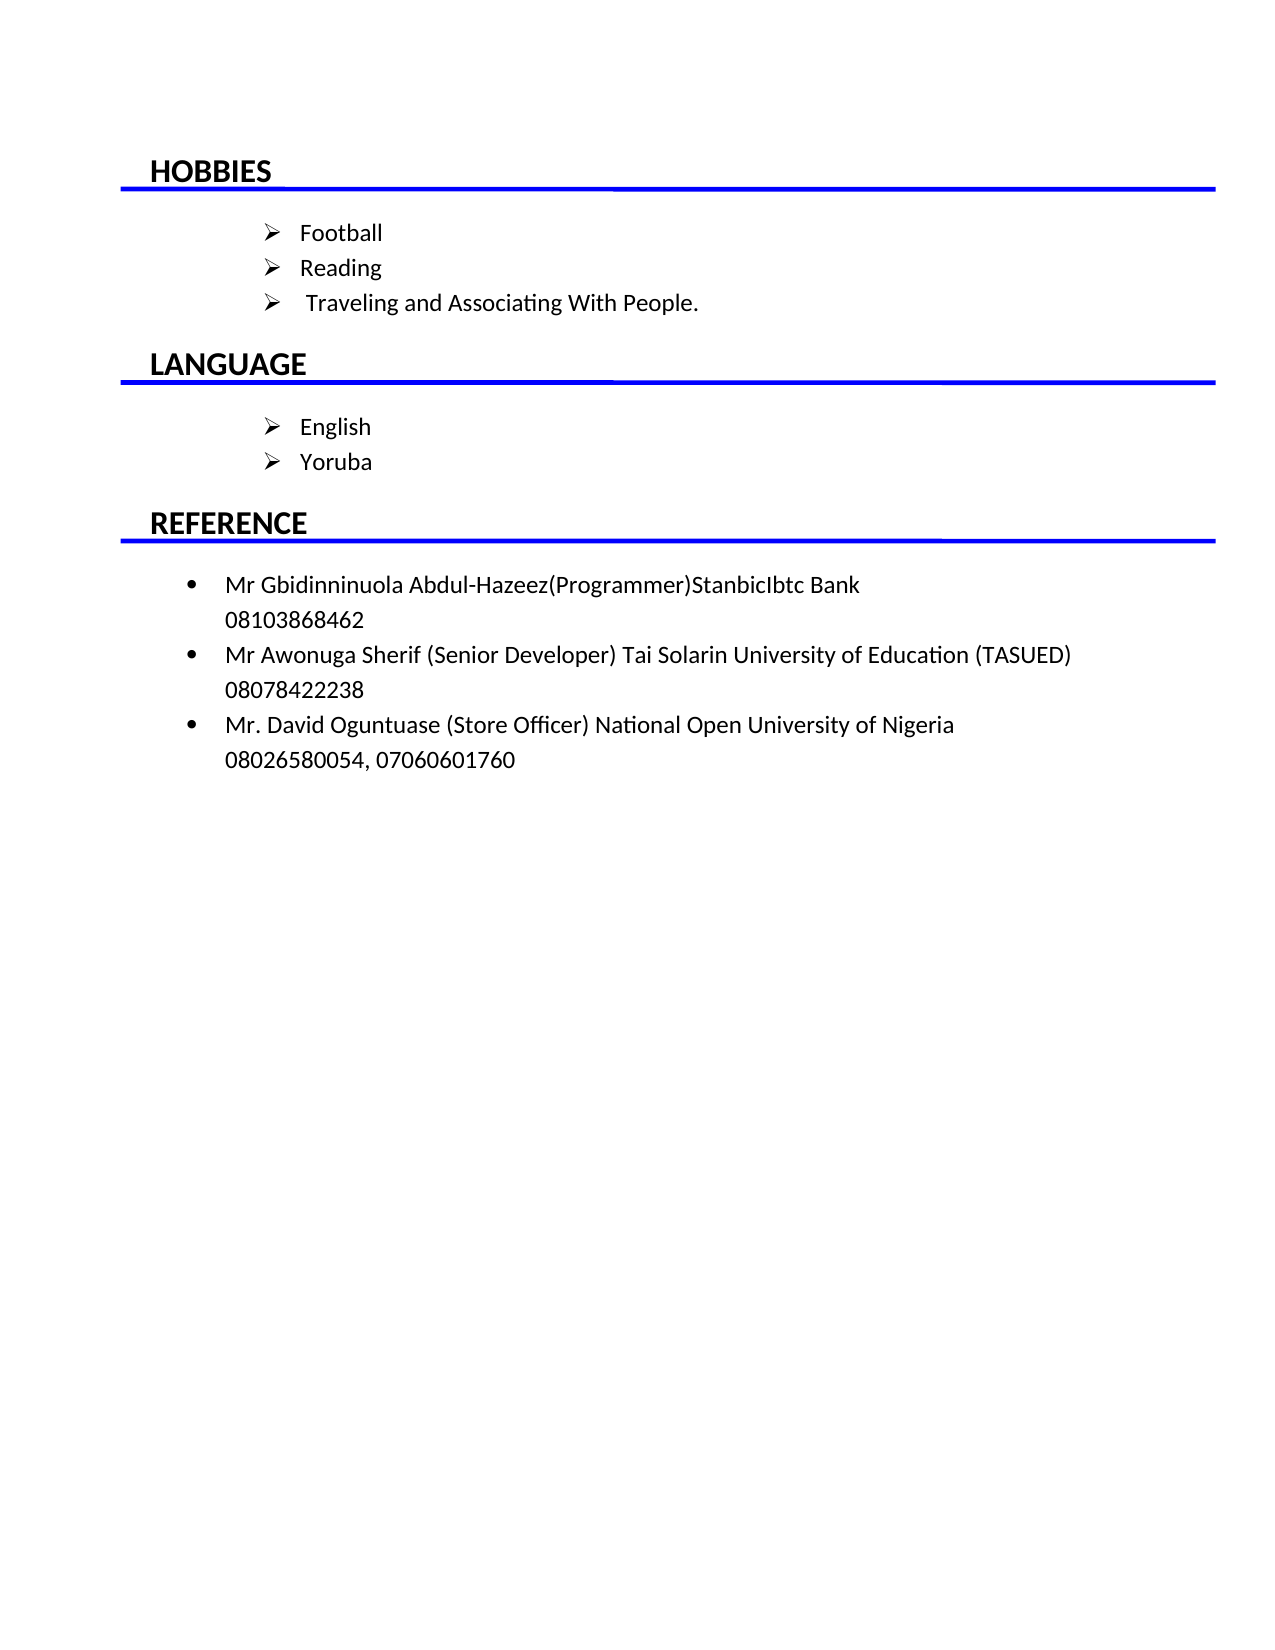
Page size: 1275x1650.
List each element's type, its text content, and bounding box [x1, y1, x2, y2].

list Mr. David Oguntuase (Store Officer) National Open University of Nigeria [187, 709, 1125, 740]
list Football [262, 218, 1125, 248]
text LANGUAGE [150, 343, 1125, 380]
list Yoruba [262, 446, 1125, 477]
list Mr Gbidinninuola Abdul-Hazeez(Programmer)StanbicIbtc Bank [187, 569, 1125, 600]
list Reading [262, 253, 1125, 283]
list 08078422238 [225, 674, 1125, 705]
list 08026580054, 07060601760 [225, 744, 1125, 775]
list Traveling and Associating With People. [262, 288, 1125, 318]
list 08103868462 [225, 604, 1125, 635]
text HOBBIES [150, 150, 1125, 186]
list Mr Awonuga Sherif (Senior Developer) Tai Solarin University of Education (TASUED) [187, 639, 1125, 670]
list English [262, 411, 1125, 442]
text REFERENCE [150, 502, 1125, 538]
